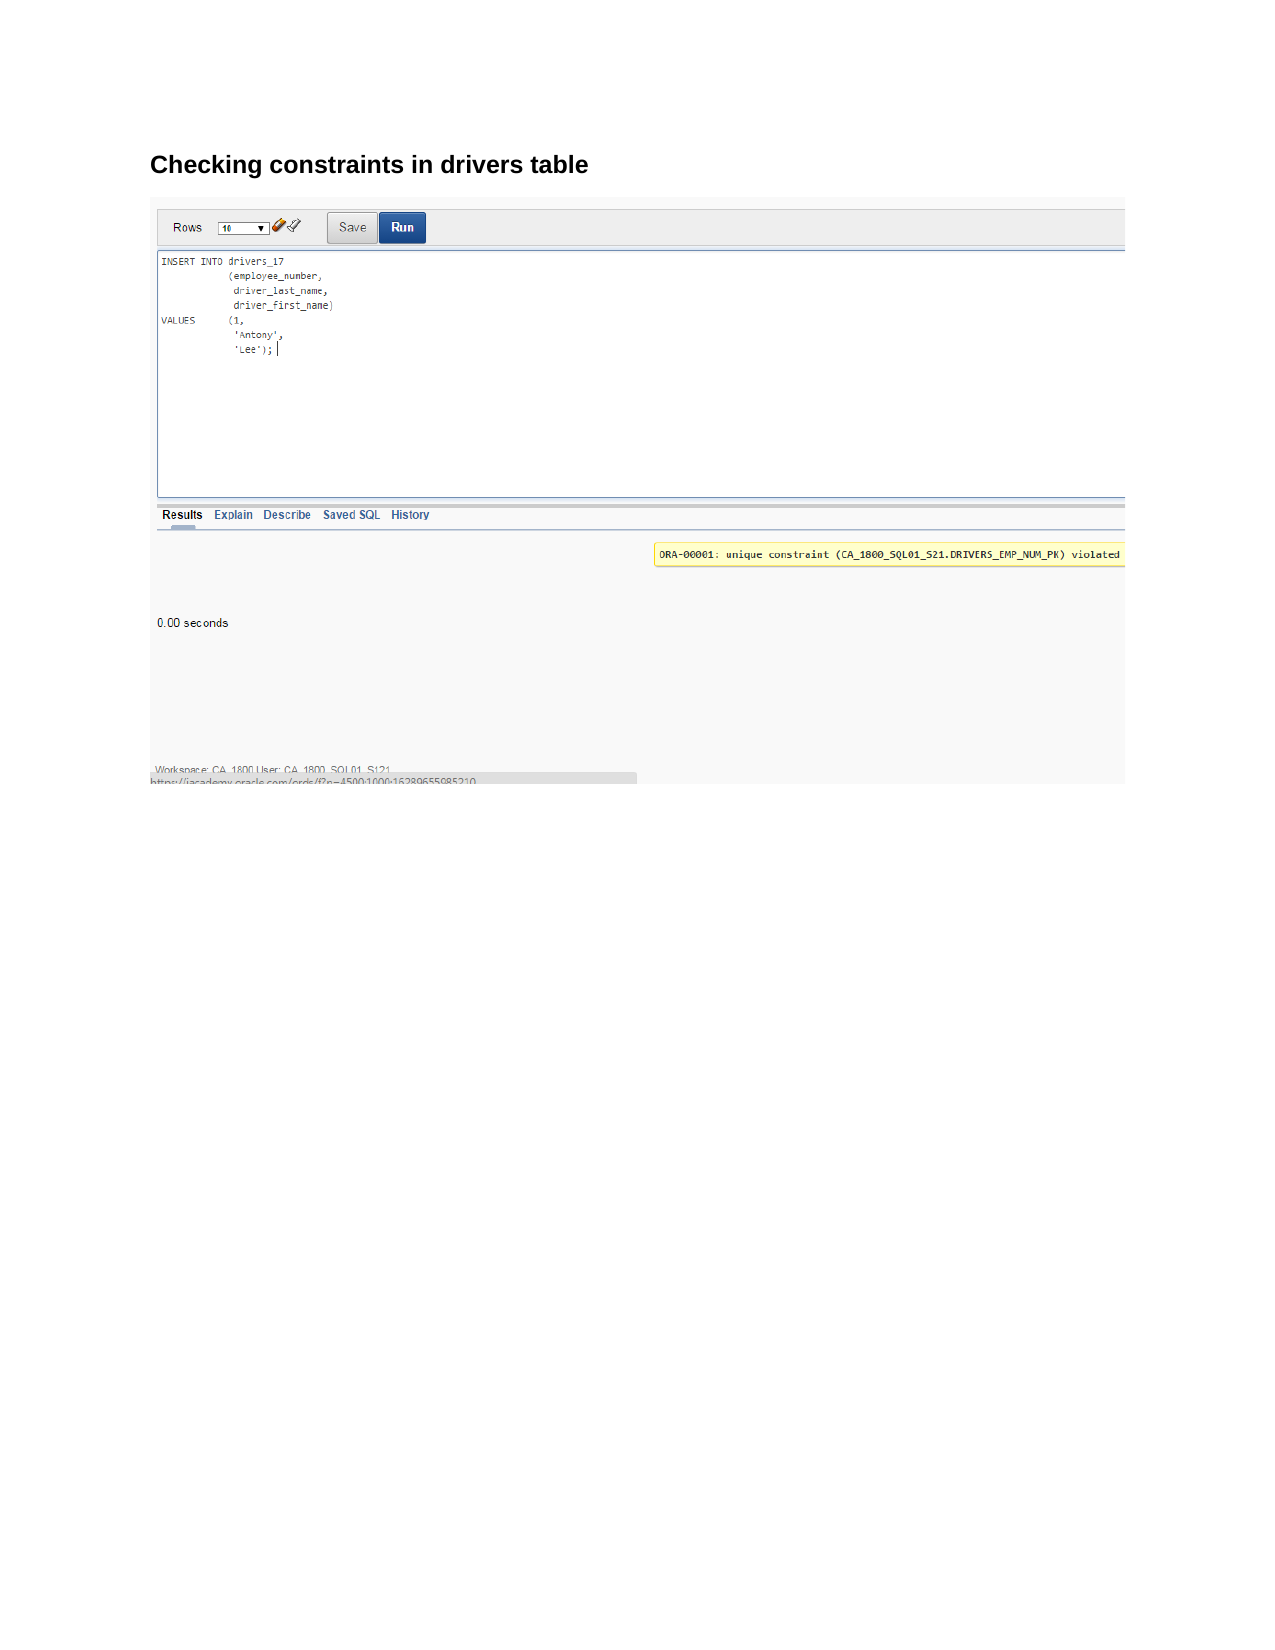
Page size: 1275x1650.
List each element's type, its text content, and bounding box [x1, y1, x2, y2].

text Checking constraints in drivers table [150, 150, 1125, 179]
picture [150, 197, 1125, 784]
